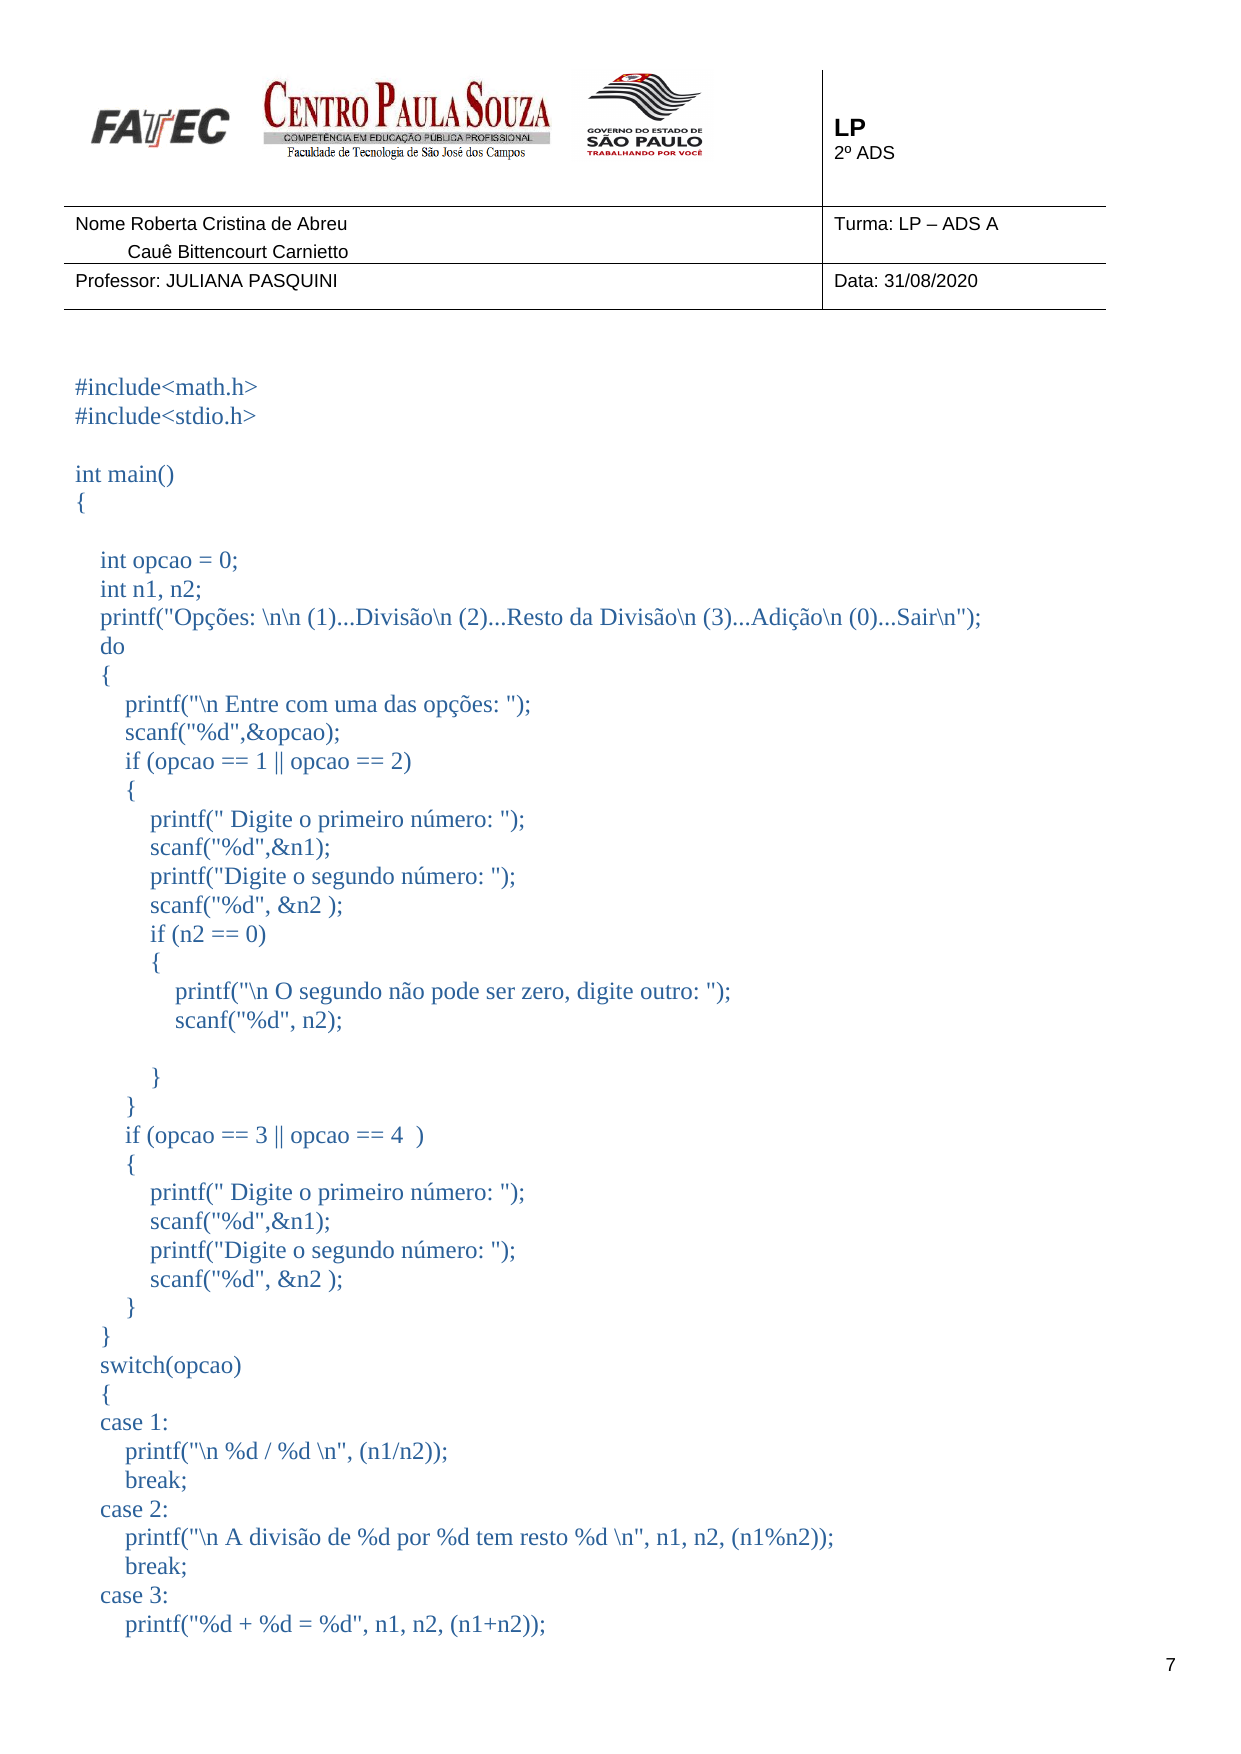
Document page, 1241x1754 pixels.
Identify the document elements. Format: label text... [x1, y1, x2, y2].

text int opcao = 0; [75, 545, 1165, 574]
text break; [75, 1551, 1165, 1580]
text case 1: [75, 1407, 1165, 1436]
text printf("Opções: \n\n (1)...Divisão\n (2)...Resto da Divisão\n (3)...Adição\n (0)...Sair\n"); [75, 602, 1165, 631]
text printf("\n %d / %d \n", (n1/n2)); [75, 1436, 1165, 1465]
text { [75, 1379, 1165, 1407]
text printf("Digite o segundo número: "); [75, 1235, 1165, 1264]
text scanf("%d",&n1); [75, 1206, 1165, 1235]
text { [75, 487, 1165, 516]
text #include<math.h> [75, 372, 1165, 401]
text scanf("%d",&opcao); [75, 717, 1165, 746]
text { [75, 775, 1165, 804]
text } [75, 1062, 1165, 1091]
text if (n2 == 0) [75, 919, 1165, 947]
text printf("%d + %d = %d", n1, n2, (n1+n2)); [75, 1609, 1165, 1637]
picture [262, 71, 552, 162]
text } [75, 1321, 1165, 1350]
text scanf("%d", &n2 ); [75, 1264, 1165, 1292]
text printf("Digite o segundo número: "); [75, 861, 1165, 890]
text do [75, 631, 1165, 660]
text printf(" Digite o primeiro número: "); [75, 1177, 1165, 1206]
text { [75, 1149, 1165, 1177]
text scanf("%d", n2); [75, 1005, 1165, 1034]
text } [75, 1292, 1165, 1321]
text { [75, 660, 1165, 689]
text case 3: [75, 1580, 1165, 1609]
text printf("\n A divisão de %d por %d tem resto %d \n", n1, n2, (n1%n2)); [75, 1522, 1165, 1551]
text int main() [75, 459, 1165, 487]
picture [75, 85, 244, 162]
text scanf("%d",&n1); [75, 832, 1165, 861]
text int n1, n2; [75, 574, 1165, 602]
text switch(opcao) [75, 1350, 1165, 1379]
text case 2: [75, 1494, 1165, 1522]
text { [75, 947, 1165, 976]
text scanf("%d", &n2 ); [75, 890, 1165, 919]
picture [570, 69, 715, 162]
text printf("\n Entre com uma das opções: "); [75, 689, 1165, 717]
text #include<stdio.h> [75, 401, 1165, 430]
text printf(" Digite o primeiro número: "); [75, 804, 1165, 832]
text printf("\n O segundo não pode ser zero, digite outro: "); [75, 976, 1165, 1005]
text break; [75, 1465, 1165, 1494]
text if (opcao == 1 || opcao == 2) [75, 746, 1165, 775]
text if (opcao == 3 || opcao == 4 ) [75, 1120, 1165, 1149]
text } [75, 1091, 1165, 1120]
